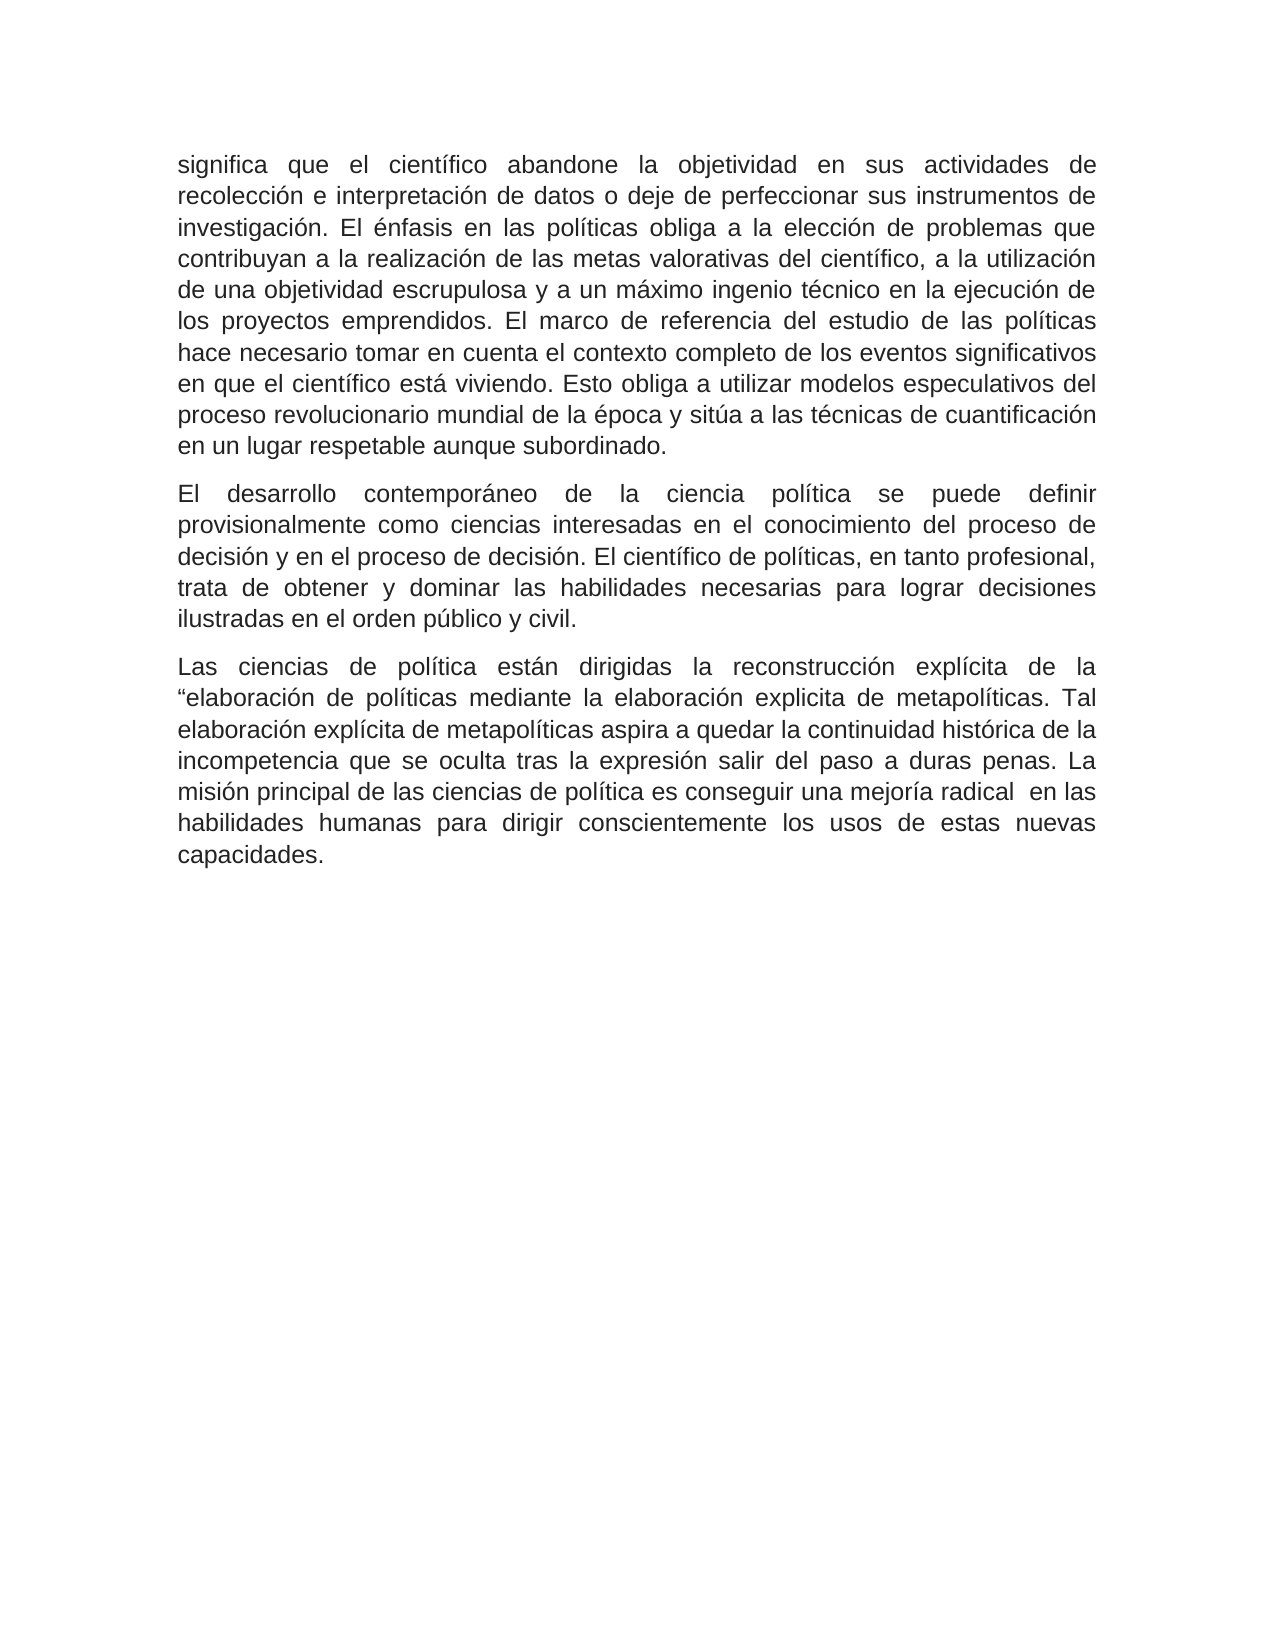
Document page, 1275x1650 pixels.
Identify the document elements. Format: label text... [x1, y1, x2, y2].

text Las ciencias de política están dirigidas la reconstrucción explícita de la “elaboración de políticas mediante la elaboración explicita de metapolíticas. Tal elaboración explícita de metapolíticas aspira a quedar la continuidad histórica de la incompetencia que se oculta tras la expresión salir del paso a duras penas. La misión principal de las ciencias de política es conseguir una mejoría radical en las habilidades humanas para dirigir conscientemente los usos de estas nuevas capacidades. [177, 650, 1098, 868]
text El desarrollo contemporáneo de la ciencia política se puede definir provisionalmente como ciencias interesadas en el conocimiento del proceso de decisión y en el proceso de decisión. El científico de políticas, en tanto profesional, trata de obtener y dominar las habilidades necesarias para lograr decisiones ilustradas en el orden público y civil. [177, 477, 1098, 633]
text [177, 148, 1098, 460]
